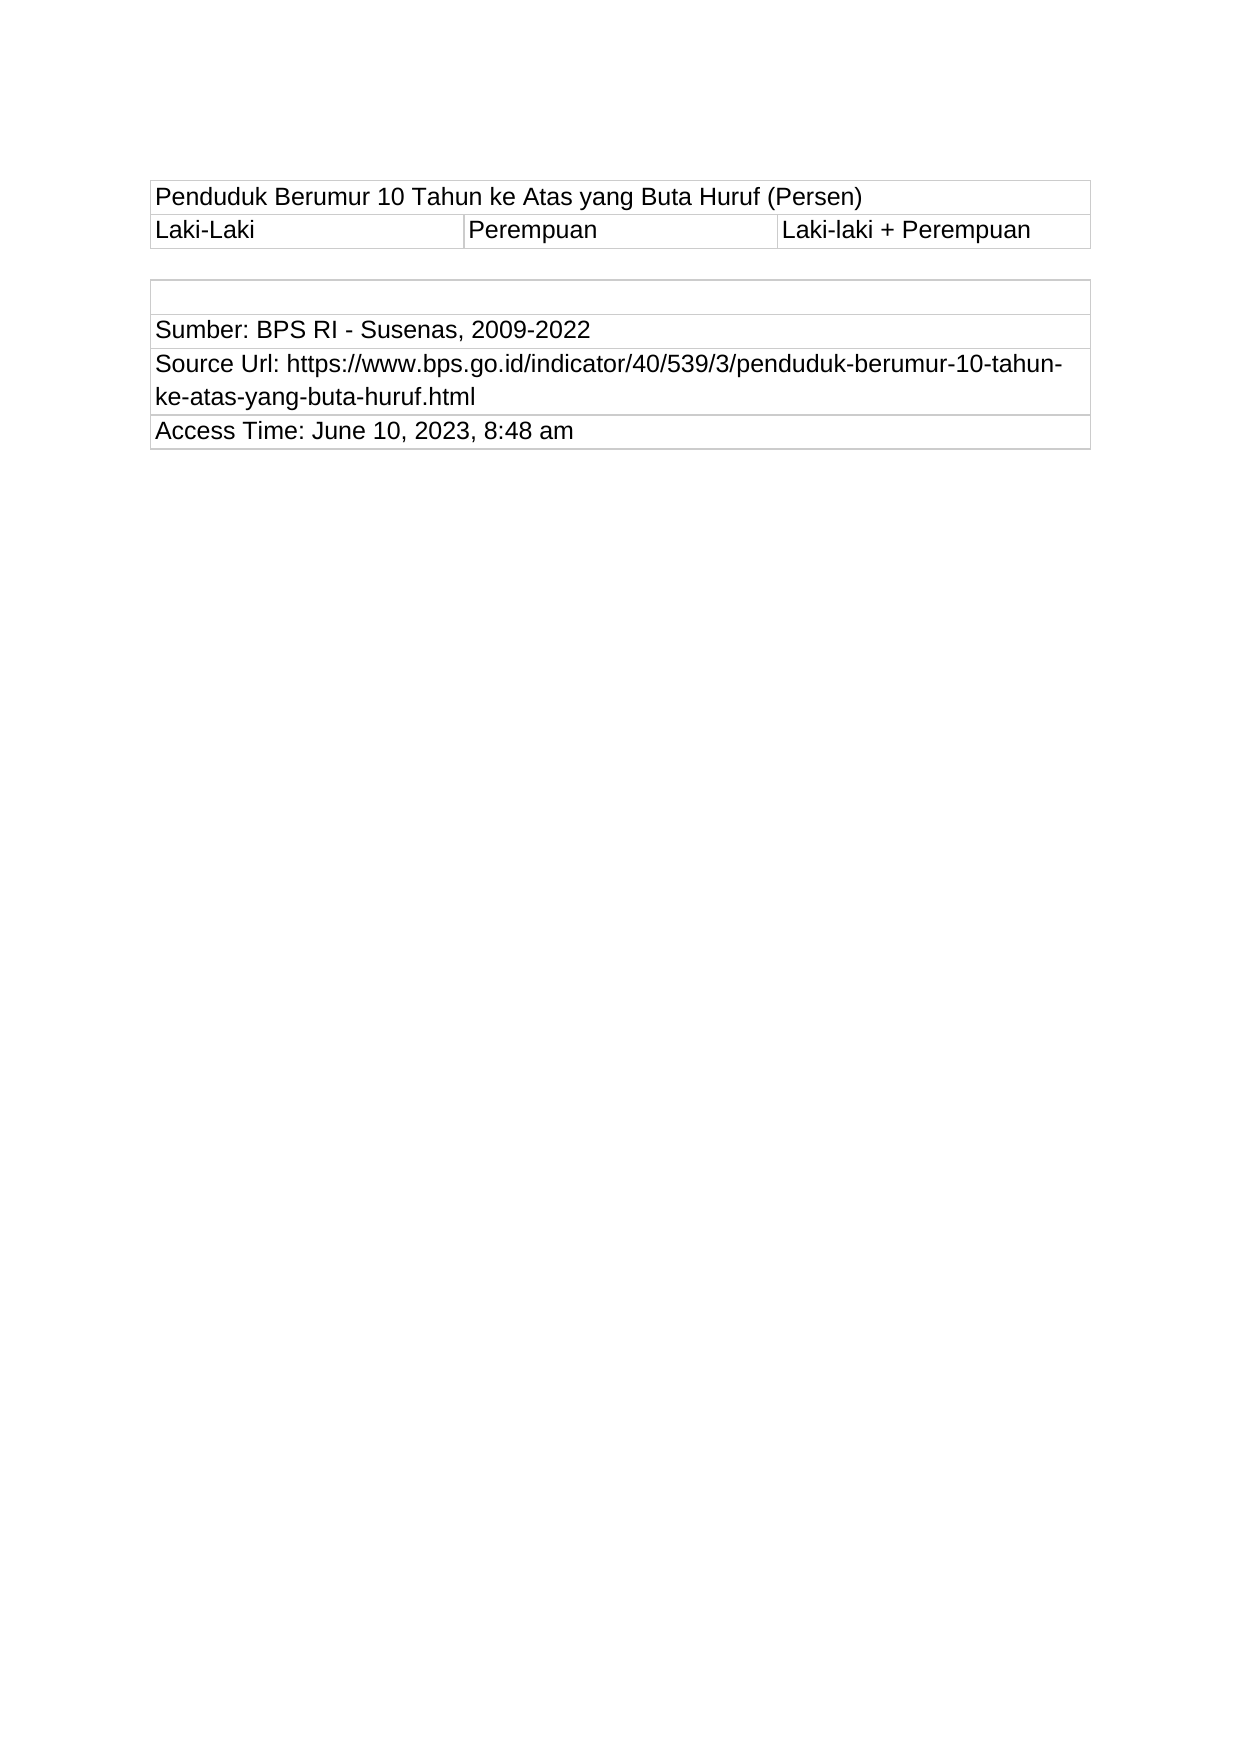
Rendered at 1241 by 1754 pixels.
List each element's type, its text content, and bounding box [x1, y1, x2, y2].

table_header [151, 281, 1090, 314]
table_cell Sumber: BPS RI - Susenas, 2009-2022 [151, 315, 1090, 347]
table_cell Laki-Laki [151, 215, 463, 248]
table_cell Access Time: June 10, 2023, 8:48 am [151, 416, 1090, 448]
table_header Penduduk Berumur 10 Tahun ke Atas yang Buta Huruf (Persen) [151, 181, 1090, 214]
table_cell Source Url: https://www.bps.go.id/indicator/40/539/3/penduduk-berumur-10-tahun-ke-atas-yang-buta-huruf.html [151, 349, 1090, 414]
table_cell Laki-laki + Perempuan [778, 215, 1090, 248]
table_cell Perempuan [465, 215, 777, 248]
